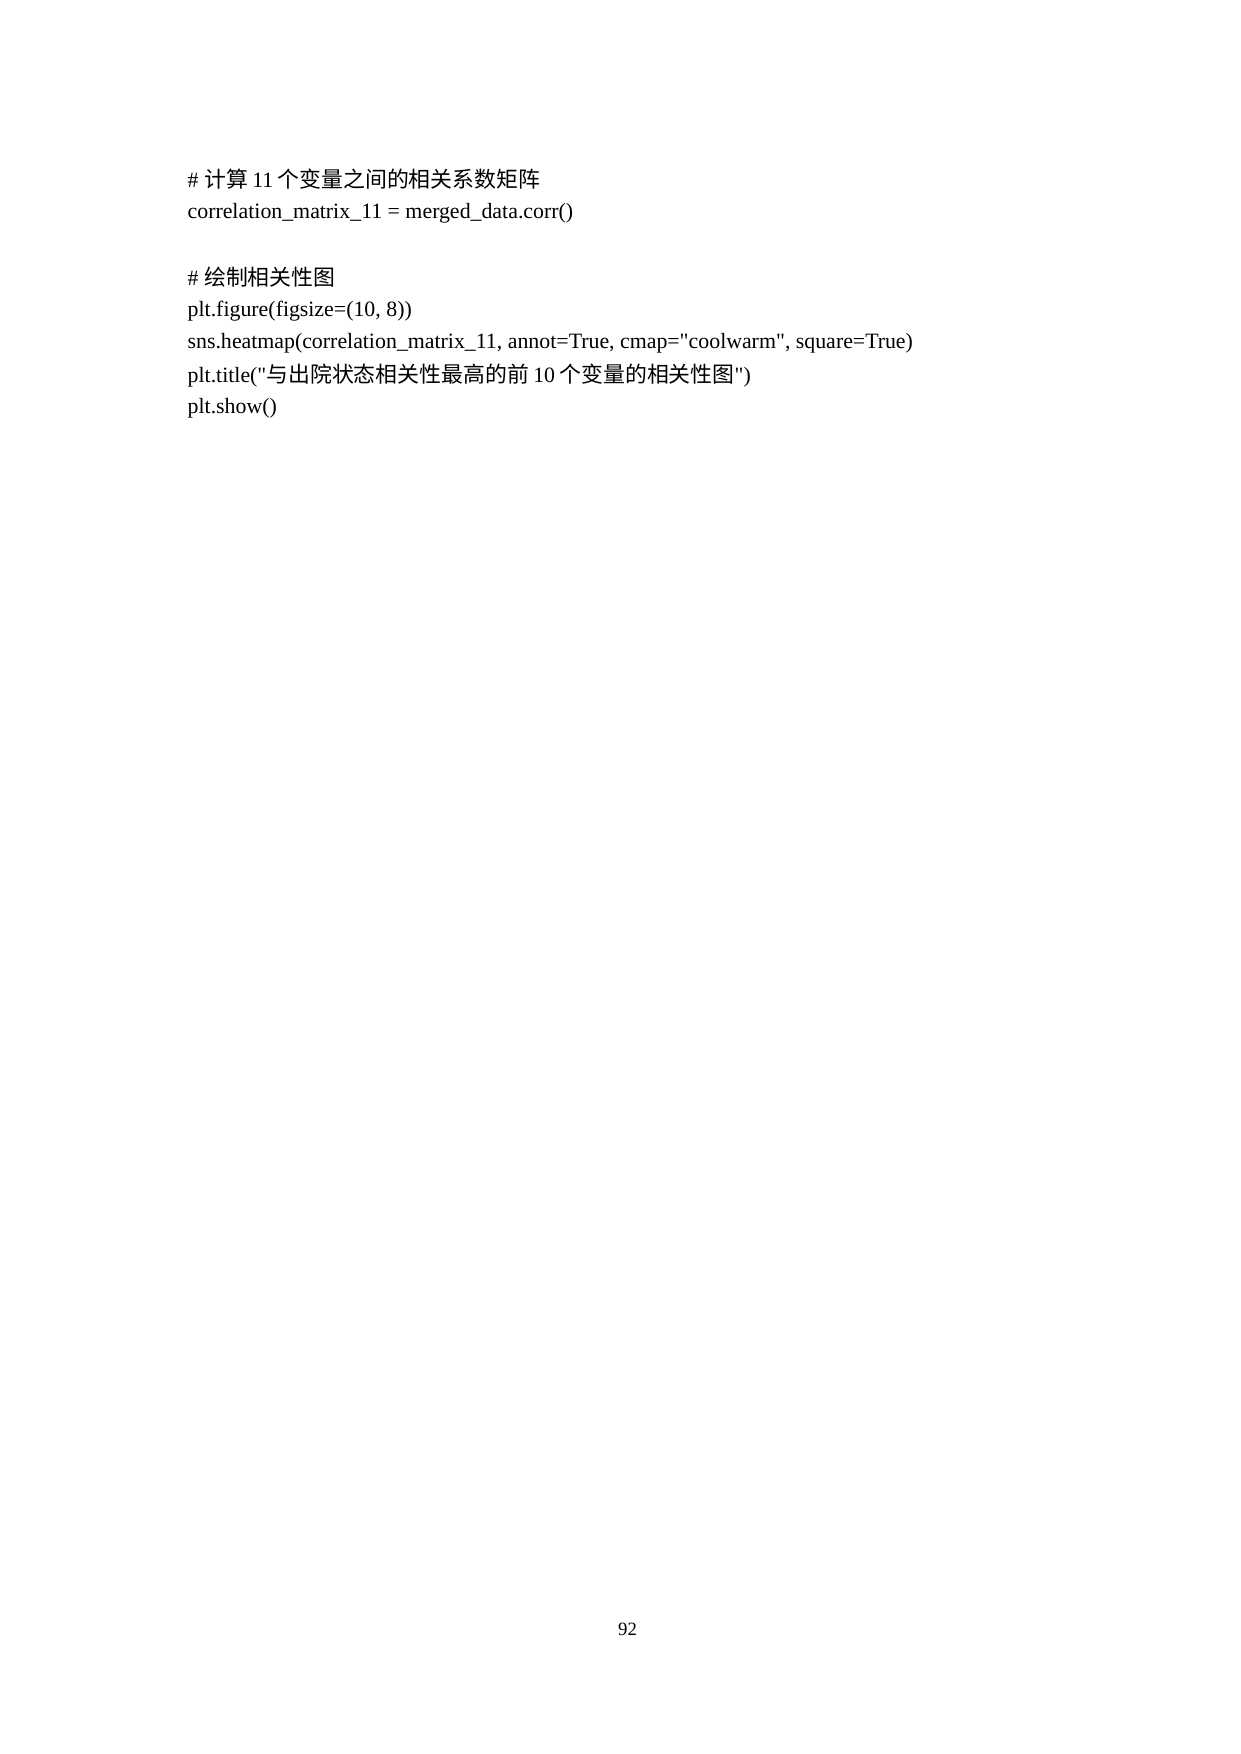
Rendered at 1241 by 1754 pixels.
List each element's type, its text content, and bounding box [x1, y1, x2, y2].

text plt.title("与出院状态相关性最高的前10个变量的相关性图") [187, 357, 1053, 389]
text # 绘制相关性图 [187, 259, 1053, 292]
text # 计算11个变量之间的相关系数矩阵 [187, 162, 1053, 194]
text sns.heatmap(correlation_matrix_11, annot=True, cmap="coolwarm", square=True) [187, 324, 1053, 357]
text correlation_matrix_11 = merged_data.corr() [187, 194, 1053, 227]
text plt.show() [187, 389, 1053, 422]
text plt.figure(figsize=(10, 8)) [187, 292, 1053, 324]
